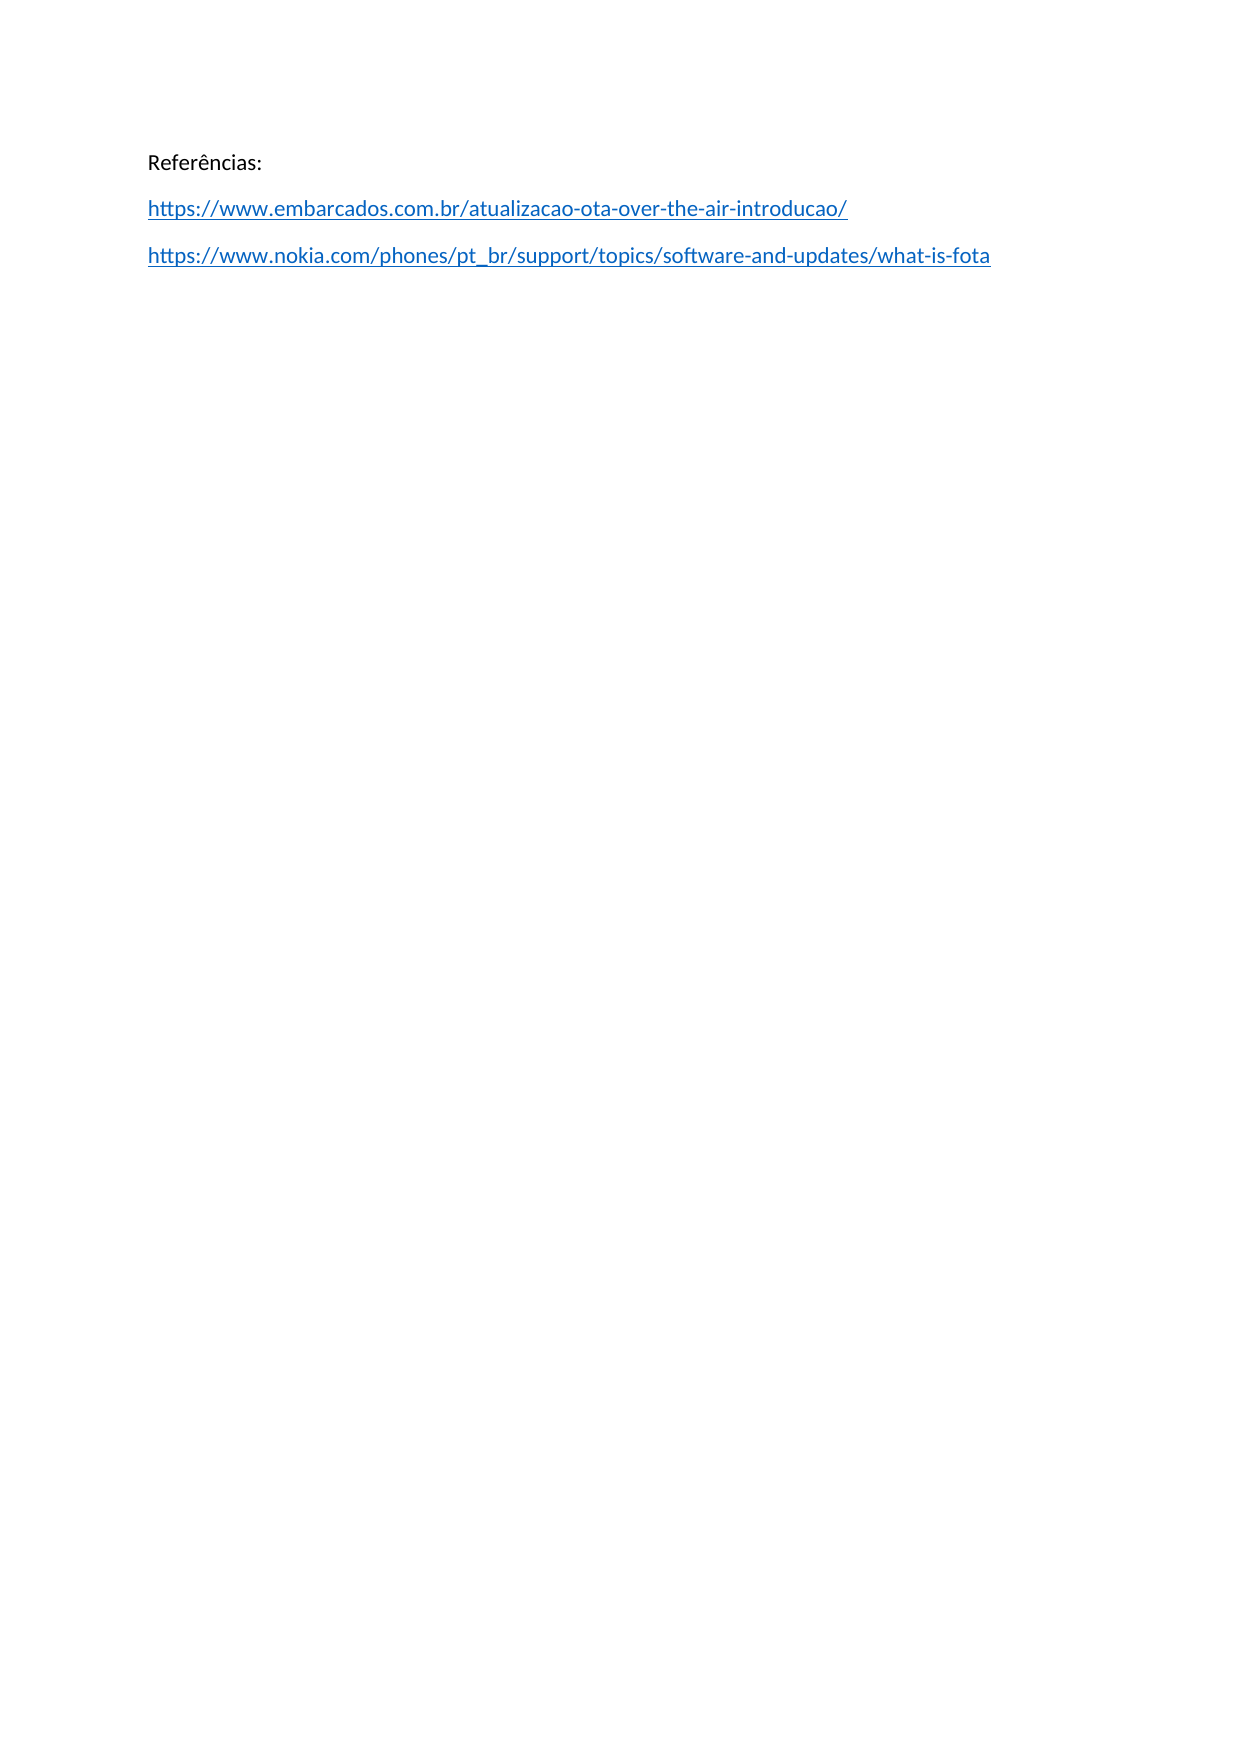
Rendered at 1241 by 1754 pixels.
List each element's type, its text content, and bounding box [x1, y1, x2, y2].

text Referências: [148, 148, 1093, 176]
text https://www.nokia.com/phones/pt_br/support/topics/software-and-updates/what-is-fota [148, 241, 1093, 269]
text https://www.embarcados.com.br/atualizacao-ota-over-the-air-introducao/ [148, 194, 1093, 222]
